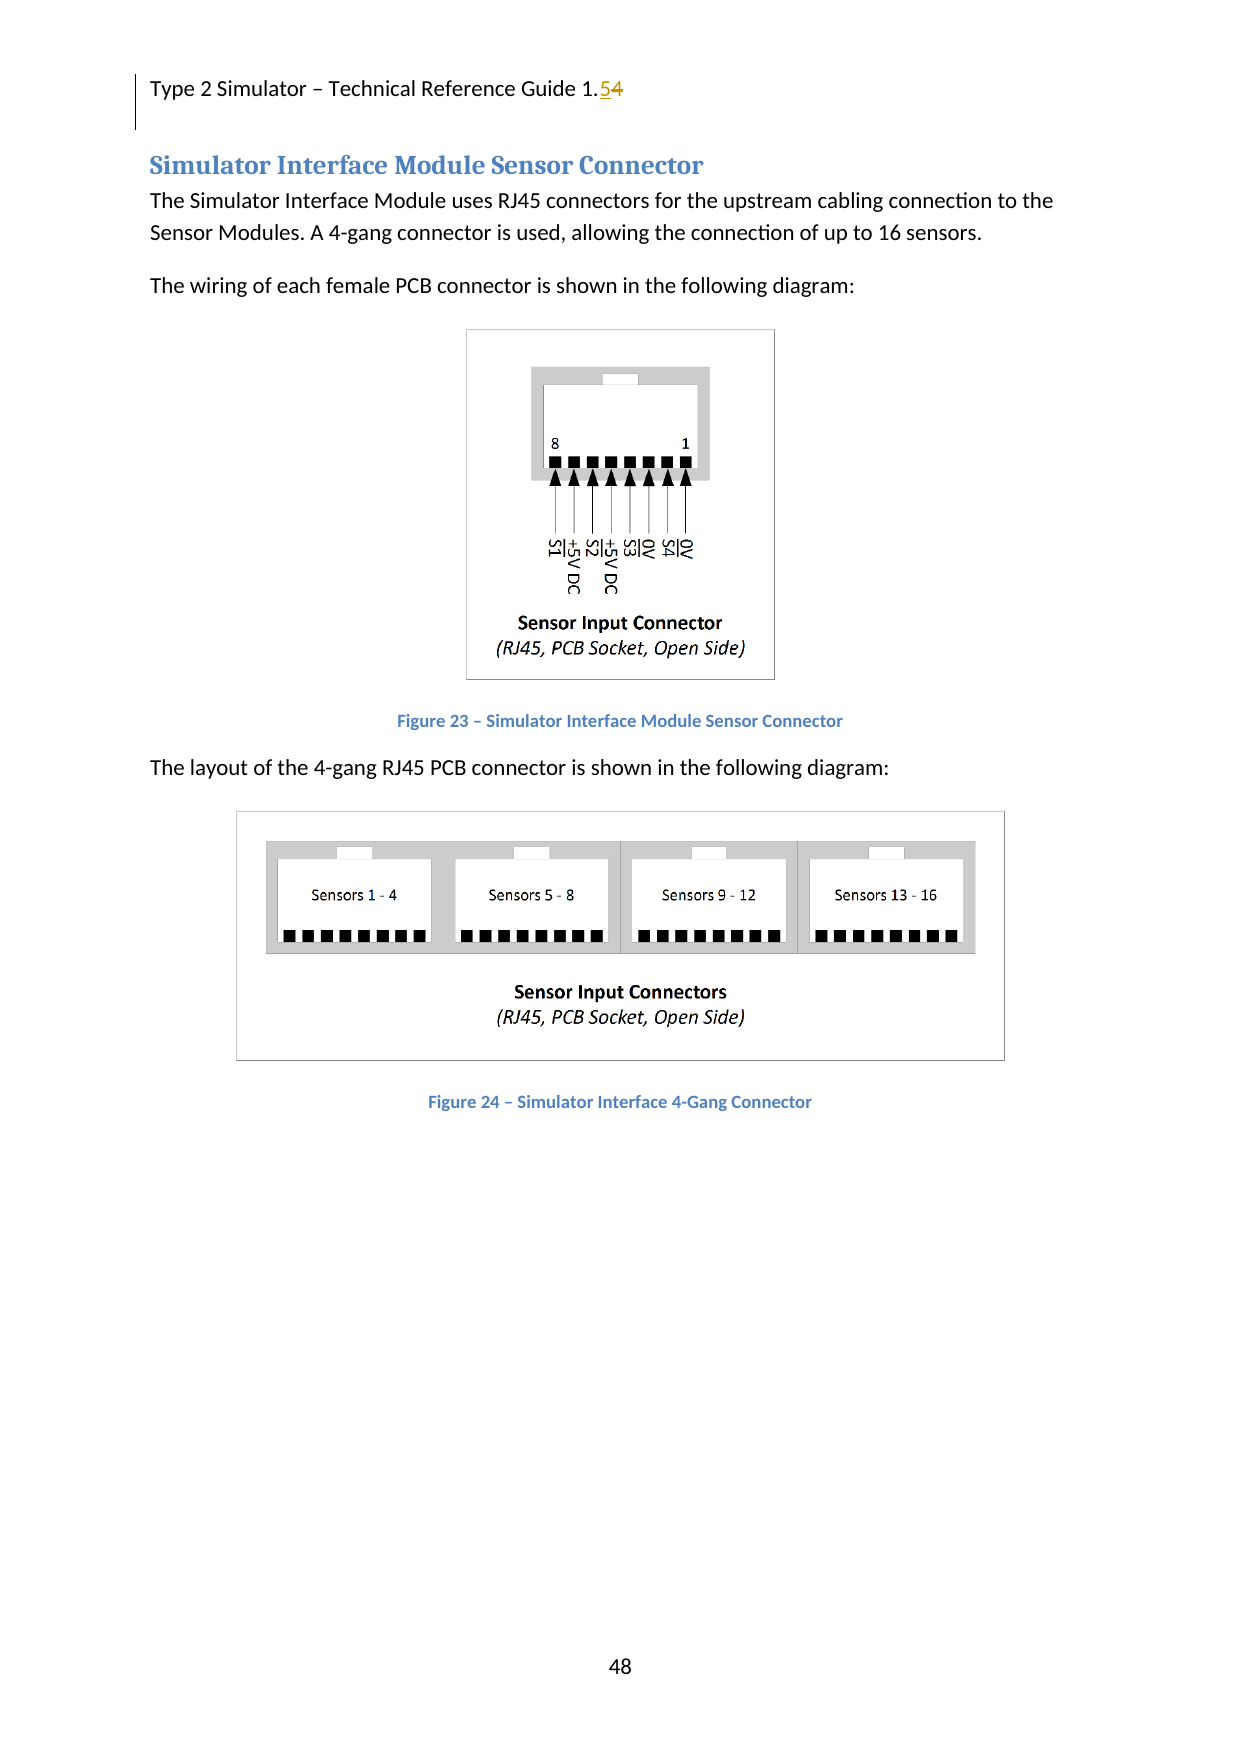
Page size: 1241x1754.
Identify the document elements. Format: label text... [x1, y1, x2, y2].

text Figure 23 – Simulator Interface Module Sensor Connector [150, 709, 1090, 732]
subtitle Simulator Interface Module Sensor Connector [150, 150, 1090, 181]
picture [460, 323, 780, 685]
text Figure 24 – Simulator Interface 4-Gang Connector [150, 1091, 1090, 1114]
picture [230, 806, 1010, 1066]
text The layout of the 4-gang RJ45 PCB connector is shown in the following diagram: [150, 753, 1090, 781]
text The wiring of each female PCB connector is shown in the following diagram: [150, 271, 1090, 299]
text The Simulator Interface Module uses RJ45 connectors for the upstream cabling connection to the Sensor Modules. A 4-gang connector is used, allowing the connection of up to 16 sensors. [150, 186, 1090, 246]
